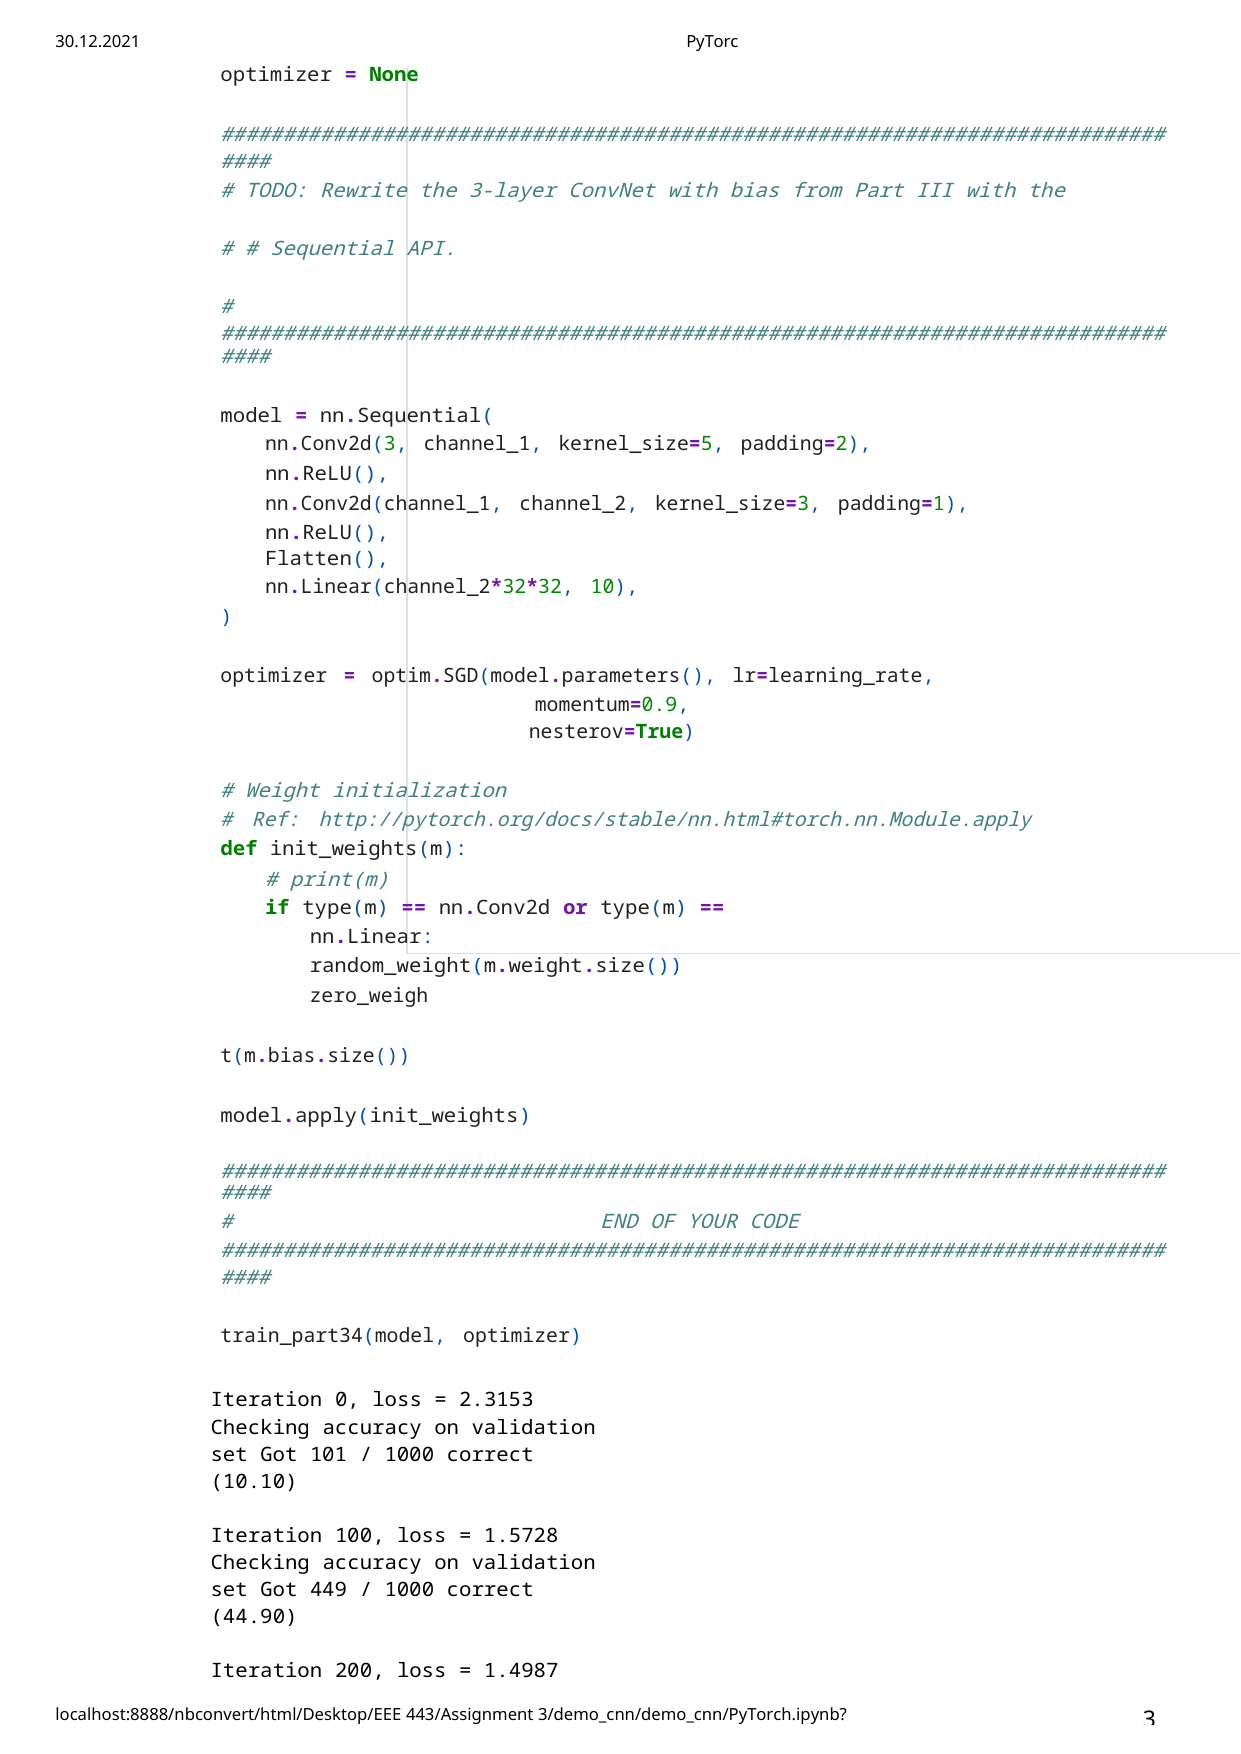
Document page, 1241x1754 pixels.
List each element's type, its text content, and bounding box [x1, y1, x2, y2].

text Iteration 0, loss = 2.3153 [210, 1386, 1173, 1413]
text momentum=0.9, nesterov=True) [454, 690, 769, 744]
text zero_weight(m.bias.size()) model.apply(init_weights) [220, 981, 603, 1128]
text # print(m) [265, 865, 1173, 892]
text ################################################################################ [220, 1161, 1173, 1204]
text nn.Linear(channel_2*32*32, 10), [265, 572, 1173, 599]
text ################################################################################ [220, 1236, 1173, 1290]
text # TODO: Rewrite the 3-layer ConvNet with bias from Part III with the # # Sequential API. # [220, 176, 1115, 319]
text ) [220, 603, 1173, 630]
text ################################################################################ [220, 121, 1173, 174]
text def init_weights(m): [220, 834, 1173, 861]
text nn.Conv2d(3, channel_1, kernel_size=5, padding=2), nn.ReLU(), [265, 430, 909, 486]
text Checking accuracy on validation set Got 449 / 1000 correct (44.90) [210, 1548, 603, 1629]
text if type(m) == nn.Conv2d or type(m) == nn.Linear: random_weight(m.weight.size()) [265, 894, 802, 979]
text ################################################################################ [220, 322, 1173, 368]
text # Ref: http://pytorch.org/docs/stable/nn.html#torch.nn.Module.apply [220, 806, 1173, 833]
text nn.Conv2d(channel_1, channel_2, kernel_size=3, padding=1), nn.ReLU(), [265, 489, 1012, 545]
text train_part34(model, optimizer) [220, 1321, 1173, 1348]
text # Weight initialization [220, 777, 1173, 804]
text Iteration 100, loss = 1.5728 [210, 1521, 1173, 1548]
text optimizer = None [220, 61, 1173, 88]
text Checking accuracy on validation set Got 101 / 1000 correct (10.10) [210, 1413, 603, 1494]
text Iteration 200, loss = 1.4987 [210, 1657, 1173, 1684]
text Flatten(), [265, 547, 1173, 571]
text optimizer = optim.SGD(model.parameters(), lr=learning_rate, [220, 661, 1173, 688]
text # END OF YOUR CODE [220, 1207, 1173, 1234]
text model = nn.Sequential( [220, 401, 1173, 428]
